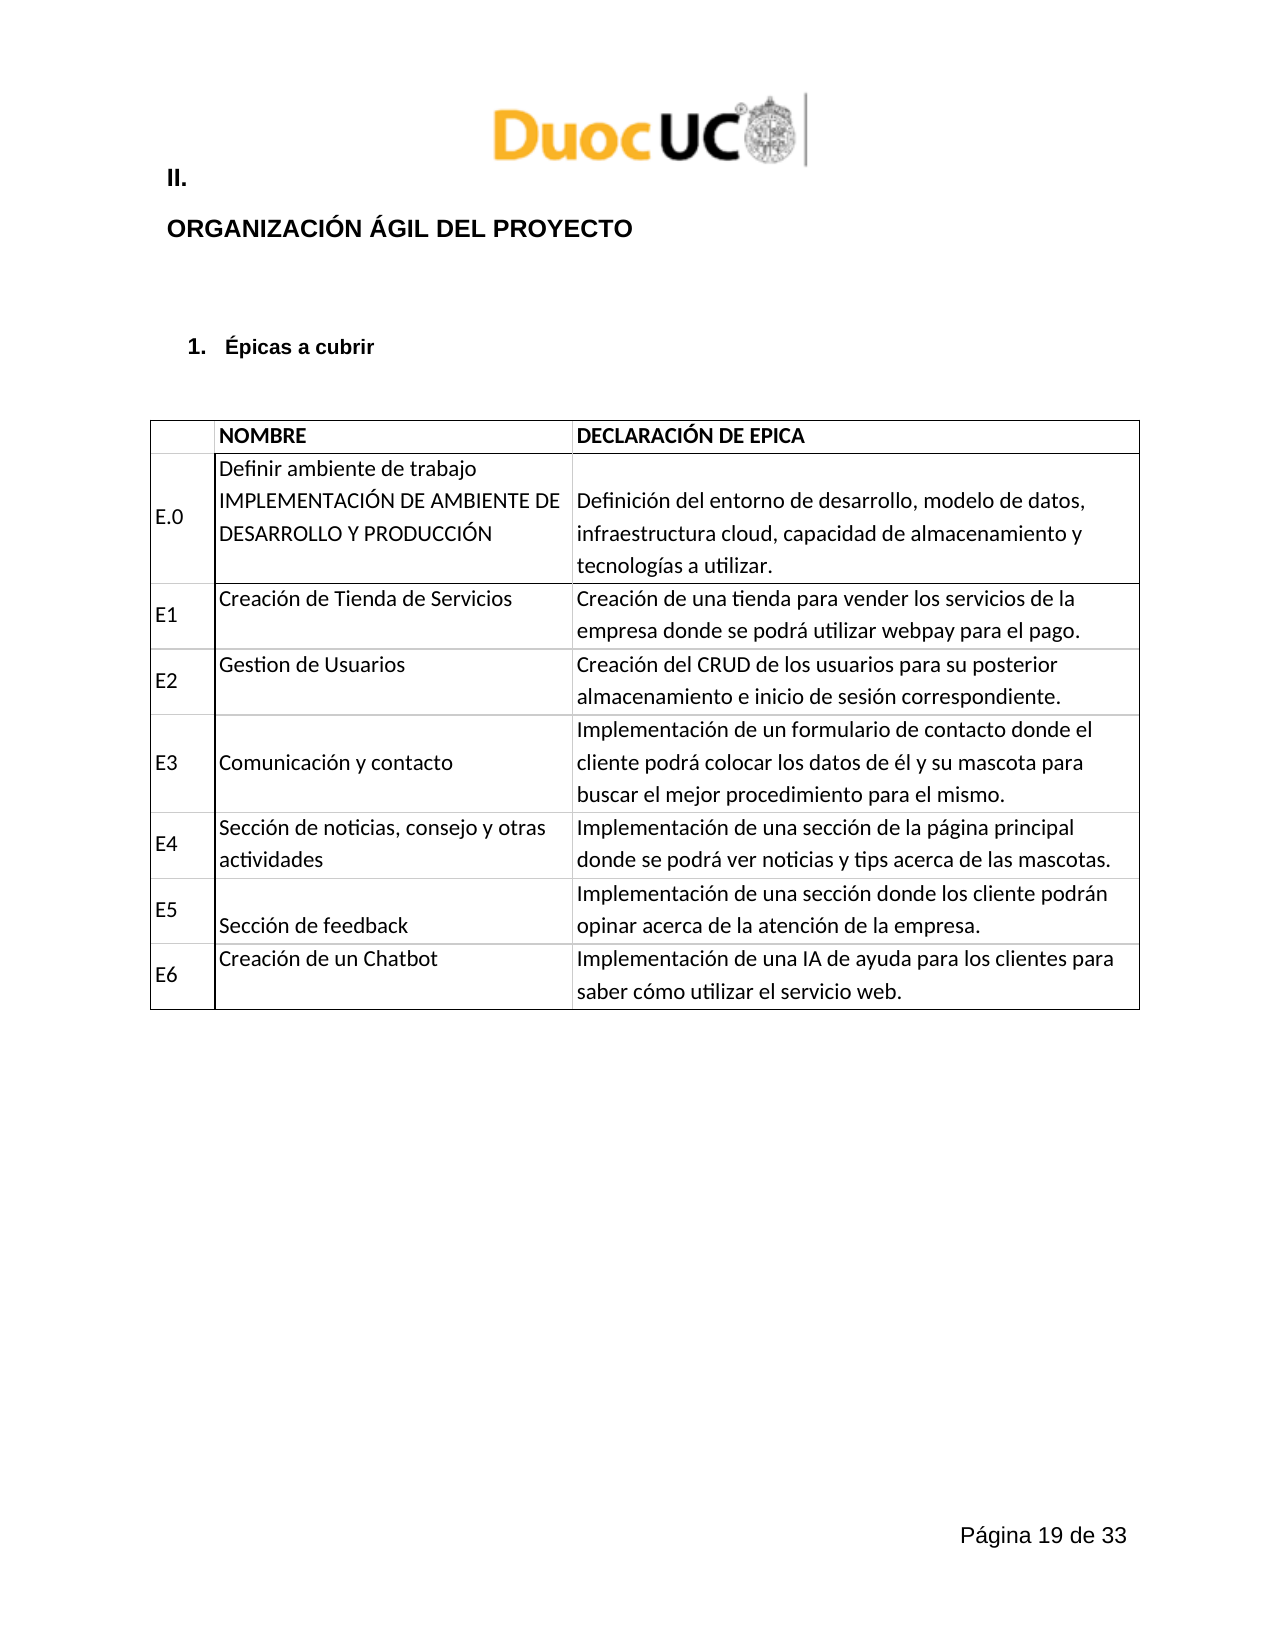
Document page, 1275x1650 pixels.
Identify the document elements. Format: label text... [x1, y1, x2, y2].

table_cell E1 [151, 584, 214, 648]
table_cell Comunicación y contacto [216, 716, 572, 812]
table_cell E6 [151, 944, 214, 1009]
table_cell Sección de noticias, consejo y otras actividades [216, 813, 572, 877]
table_cell E3 [151, 715, 214, 812]
table_header [151, 421, 214, 453]
table_cell E5 [151, 879, 214, 943]
picture [464, 79, 810, 162]
table_cell Implementación de un formulario de contacto donde el cliente podrá colocar los datos de él y su mascota para buscar el mejor procedimiento para el mismo. [573, 716, 1139, 812]
table_cell Definición del entorno de desarrollo, modelo de datos, infraestructura cloud, capacidad de almacenamiento y tecnologías a utilizar. [573, 454, 1139, 583]
table_header NOMBRE [215, 421, 572, 453]
table_cell E2 [151, 650, 214, 714]
list ORGANIZACIÓN ÁGIL DEL PROYECTO [187, 162, 1125, 243]
list Épicas a cubrir [187, 333, 1125, 359]
table_cell Creación de un Chatbot [216, 945, 572, 1009]
table_cell Creación del CRUD de los usuarios para su posterior almacenamiento e inicio de sesión correspondiente. [573, 650, 1139, 714]
table_header DECLARACIÓN DE EPICA [573, 421, 1139, 453]
table_cell Gestion de Usuarios [216, 650, 572, 714]
table_cell Creación de Tienda de Servicios [216, 584, 572, 648]
table_cell E.0 [151, 454, 214, 583]
table_cell Definir ambiente de trabajo IMPLEMENTACIÓN DE AMBIENTE DE DESARROLLO Y PRODUCCIÓN [216, 454, 572, 583]
table_cell Creación de una tienda para vender los servicios de la empresa donde se podrá utilizar webpay para el pago. [573, 584, 1139, 648]
table_cell E4 [151, 813, 214, 877]
table_cell Implementación de una sección donde los cliente podrán opinar acerca de la atención de la empresa. [573, 879, 1139, 943]
table_cell Implementación de una IA de ayuda para los clientes para saber cómo utilizar el servicio web. [573, 945, 1139, 1009]
table_cell Implementación de una sección de la página principal donde se podrá ver noticias y tips acerca de las mascotas. [573, 813, 1139, 877]
table_cell Sección de feedback [216, 879, 572, 943]
